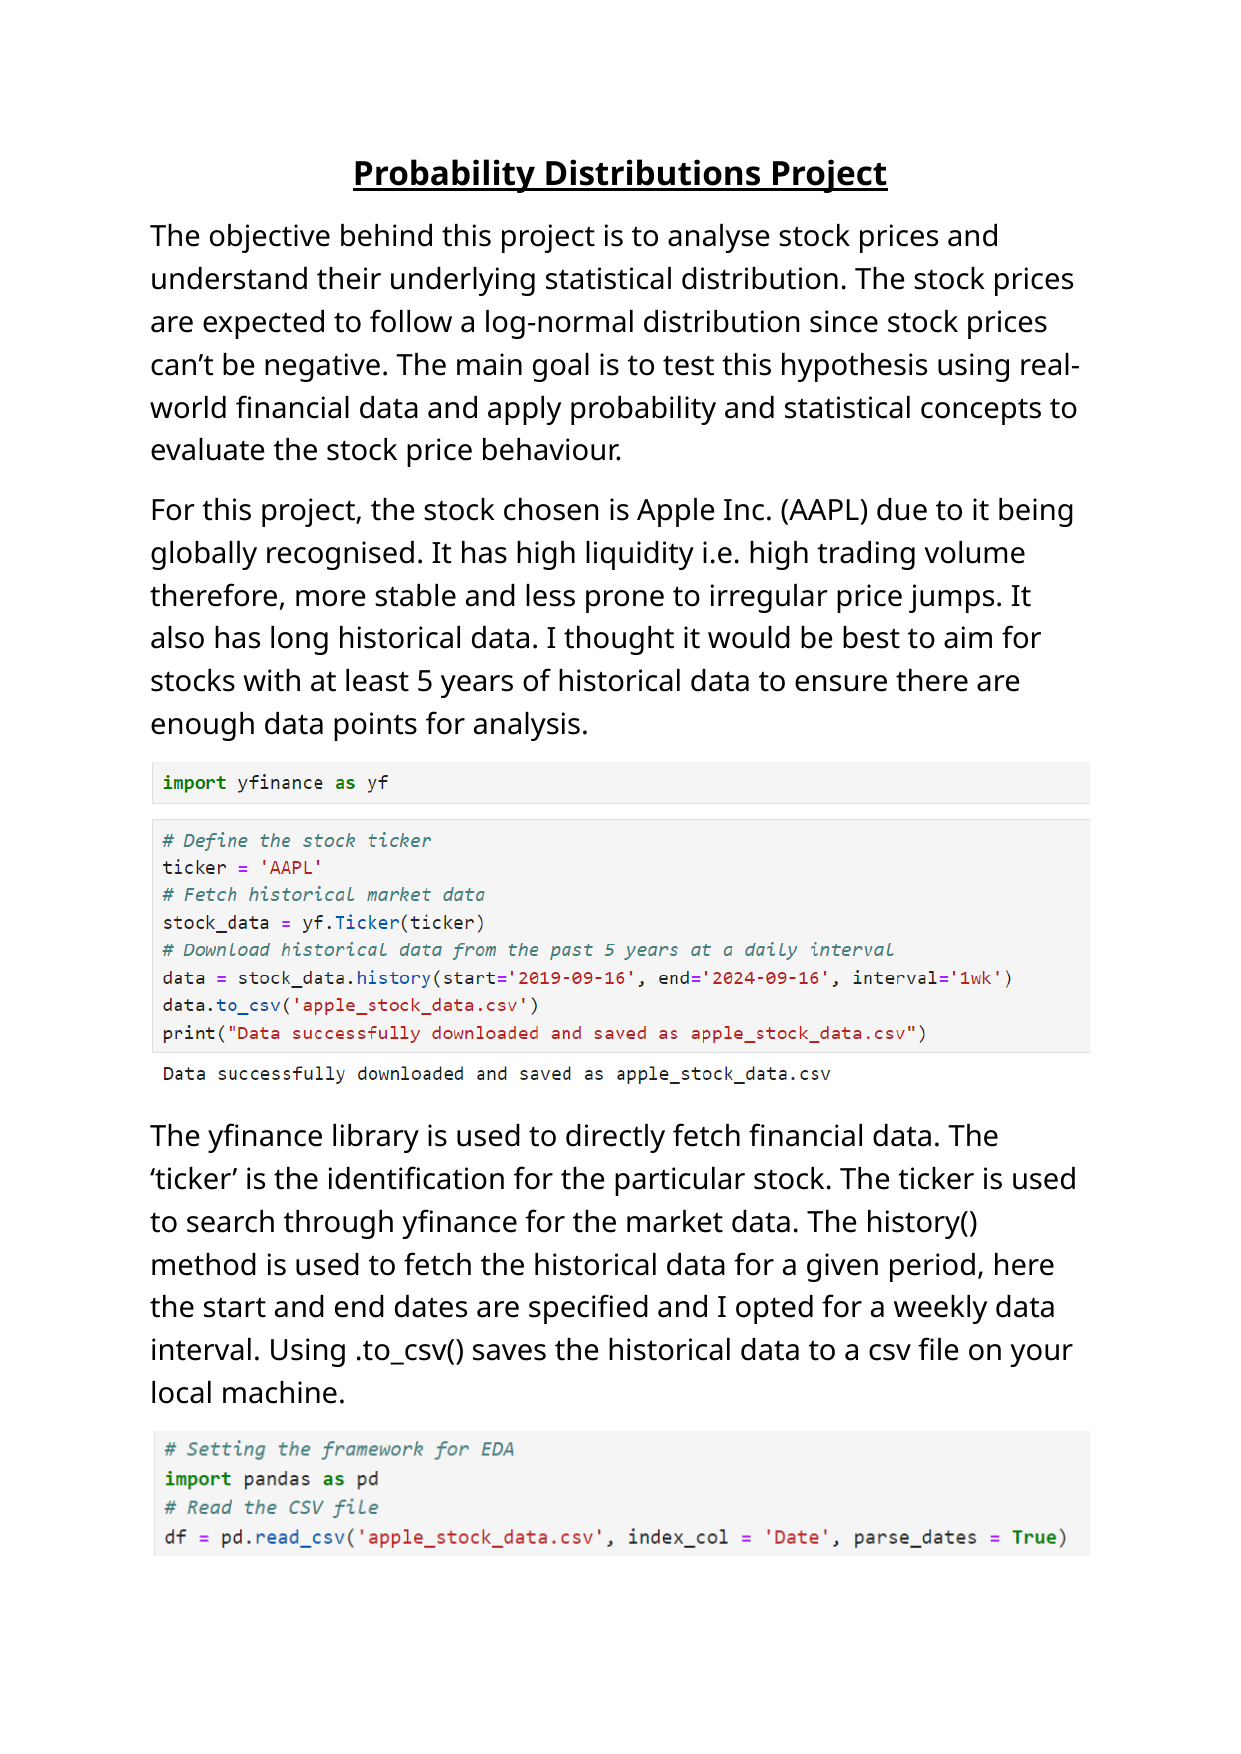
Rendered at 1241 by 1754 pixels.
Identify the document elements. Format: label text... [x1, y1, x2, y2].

picture [150, 762, 1091, 1097]
text For this project, the stock chosen is Apple Inc. (AAPL) due to it being globally recognised. It has high liquidity i.e. high trading volume therefore, more stable and less prone to irregular price jumps. It also has long historical data. I thought it would be best to aim for stocks with at least 5 years of historical data to ensure there are enough data points for analysis. [150, 489, 1090, 743]
text Probability Distributions Project [150, 150, 1090, 195]
text The yfinance library is used to directly fetch financial data. The ‘ticker’ is the identification for the particular stock. The ticker is used to search through yfinance for the market data. The history() method is used to fetch the historical data for a given period, here the start and end dates are specified and I opted for a weekly data interval. Using .to_csv() saves the historical data to a csv file on your local machine. [150, 1116, 1090, 1412]
picture [150, 1431, 1091, 1556]
text The objective behind this project is to analyse stock prices and understand their underlying statistical distribution. The stock prices are expected to follow a log-normal distribution since stock prices can’t be negative. The main goal is to test this hypothesis using real-world financial data and apply probability and statistical concepts to evaluate the stock price behaviour. [150, 216, 1090, 469]
